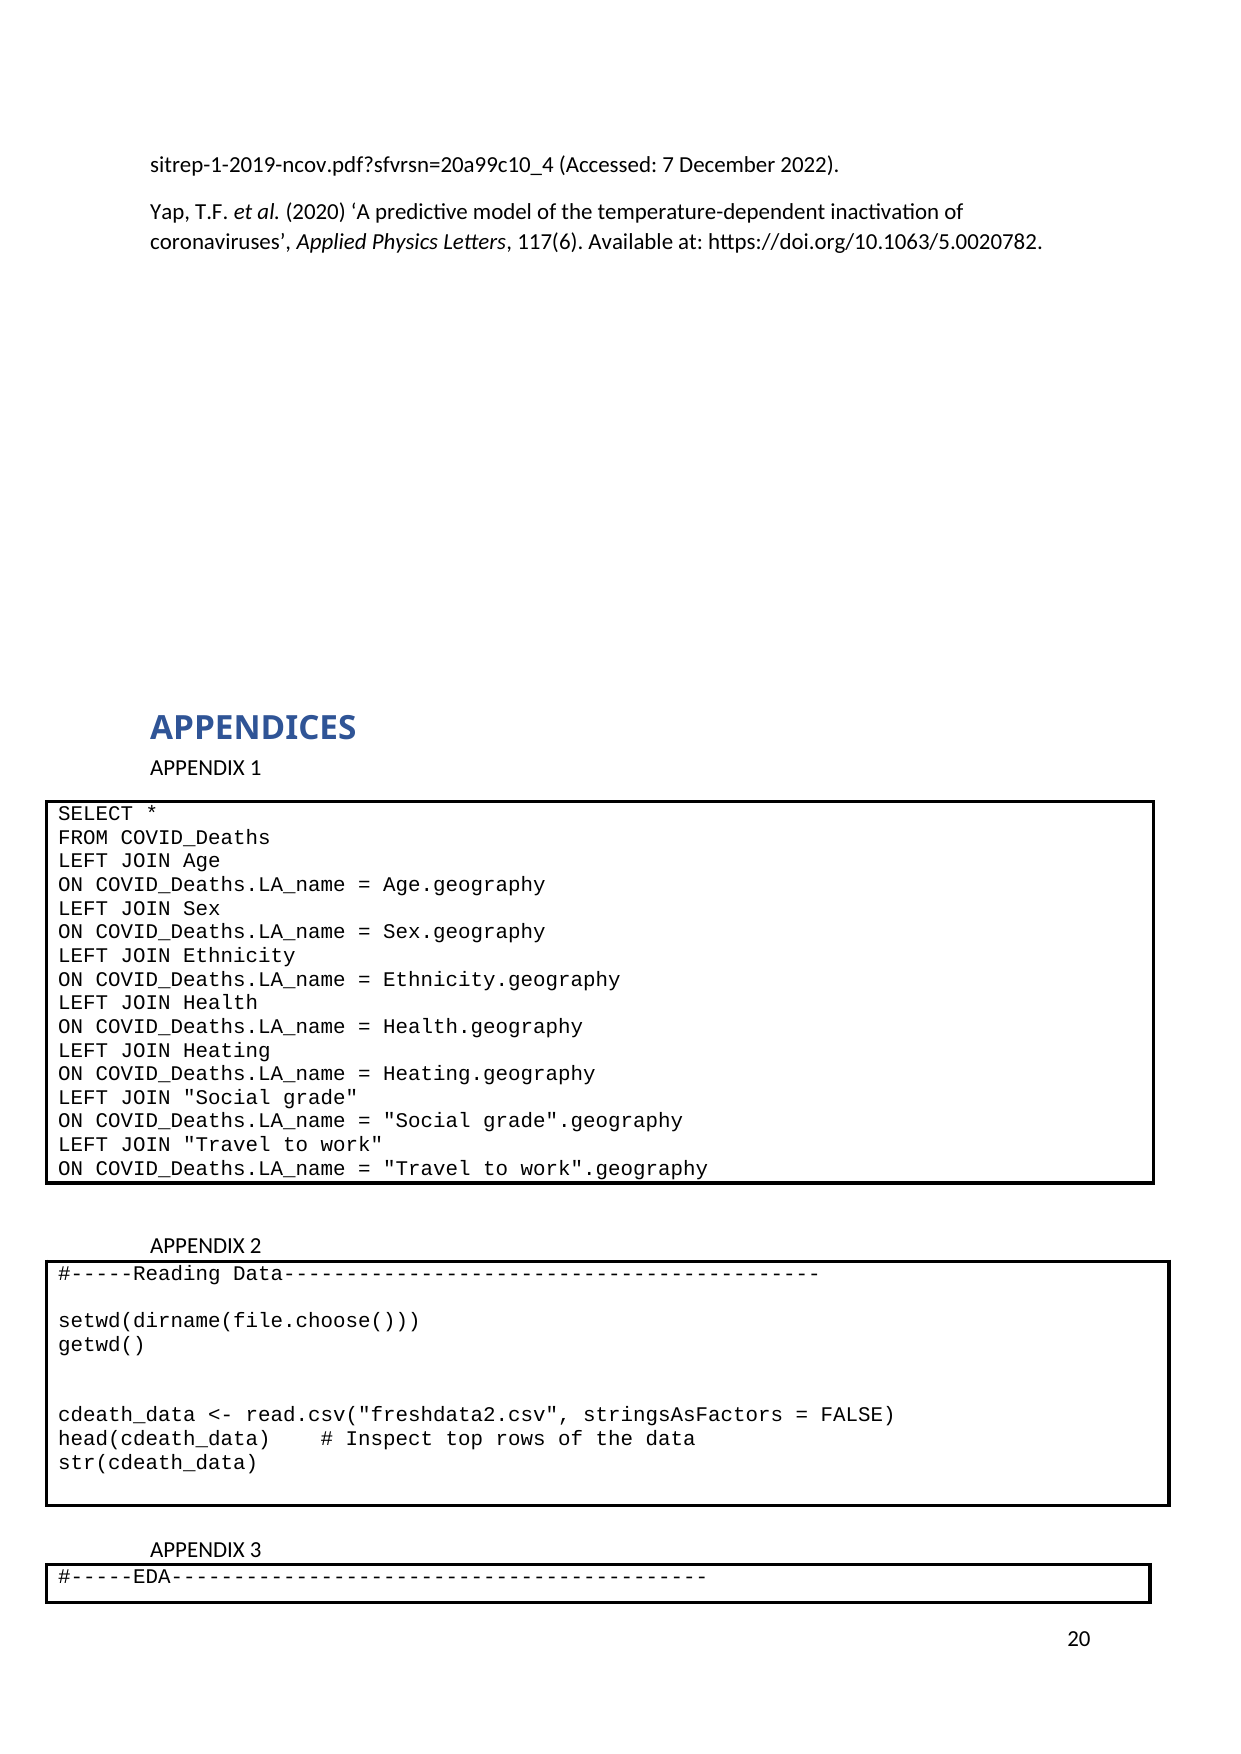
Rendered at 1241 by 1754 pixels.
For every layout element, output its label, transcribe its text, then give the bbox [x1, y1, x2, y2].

text APPENDIX 2 [150, 1231, 1090, 1259]
table_header #-----Reading Data------------------------------------------- setwd(dirname(file.choose())) getwd() cdeath_data <- read.csv("freshdata2.csv", stringsAsFactors = FALSE) head(cdeath_data) # Inspect top rows of the data str(cdeath_data) [48, 1263, 1167, 1504]
table_header SELECT * FROM COVID_Deaths LEFT JOIN Age ON COVID_Deaths.LA_name = Age.geography LEFT JOIN Sex ON COVID_Deaths.LA_name = Sex.geography LEFT JOIN Ethnicity ON COVID_Deaths.LA_name = Ethnicity.geography LEFT JOIN Health ON COVID_Deaths.LA_name = Health.geography LEFT JOIN Heating ON COVID_Deaths.LA_name = Heating.geography LEFT JOIN "Social grade" ON COVID_Deaths.LA_name = "Social grade".geography LEFT JOIN "Travel to work" ON COVID_Deaths.LA_name = "Travel to work".geography [48, 803, 1152, 1181]
text APPENDIX 3 [150, 1535, 1090, 1563]
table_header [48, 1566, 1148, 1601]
text APPENDIX 1 [150, 753, 1090, 781]
subtitle APPENDICES [150, 704, 1090, 749]
